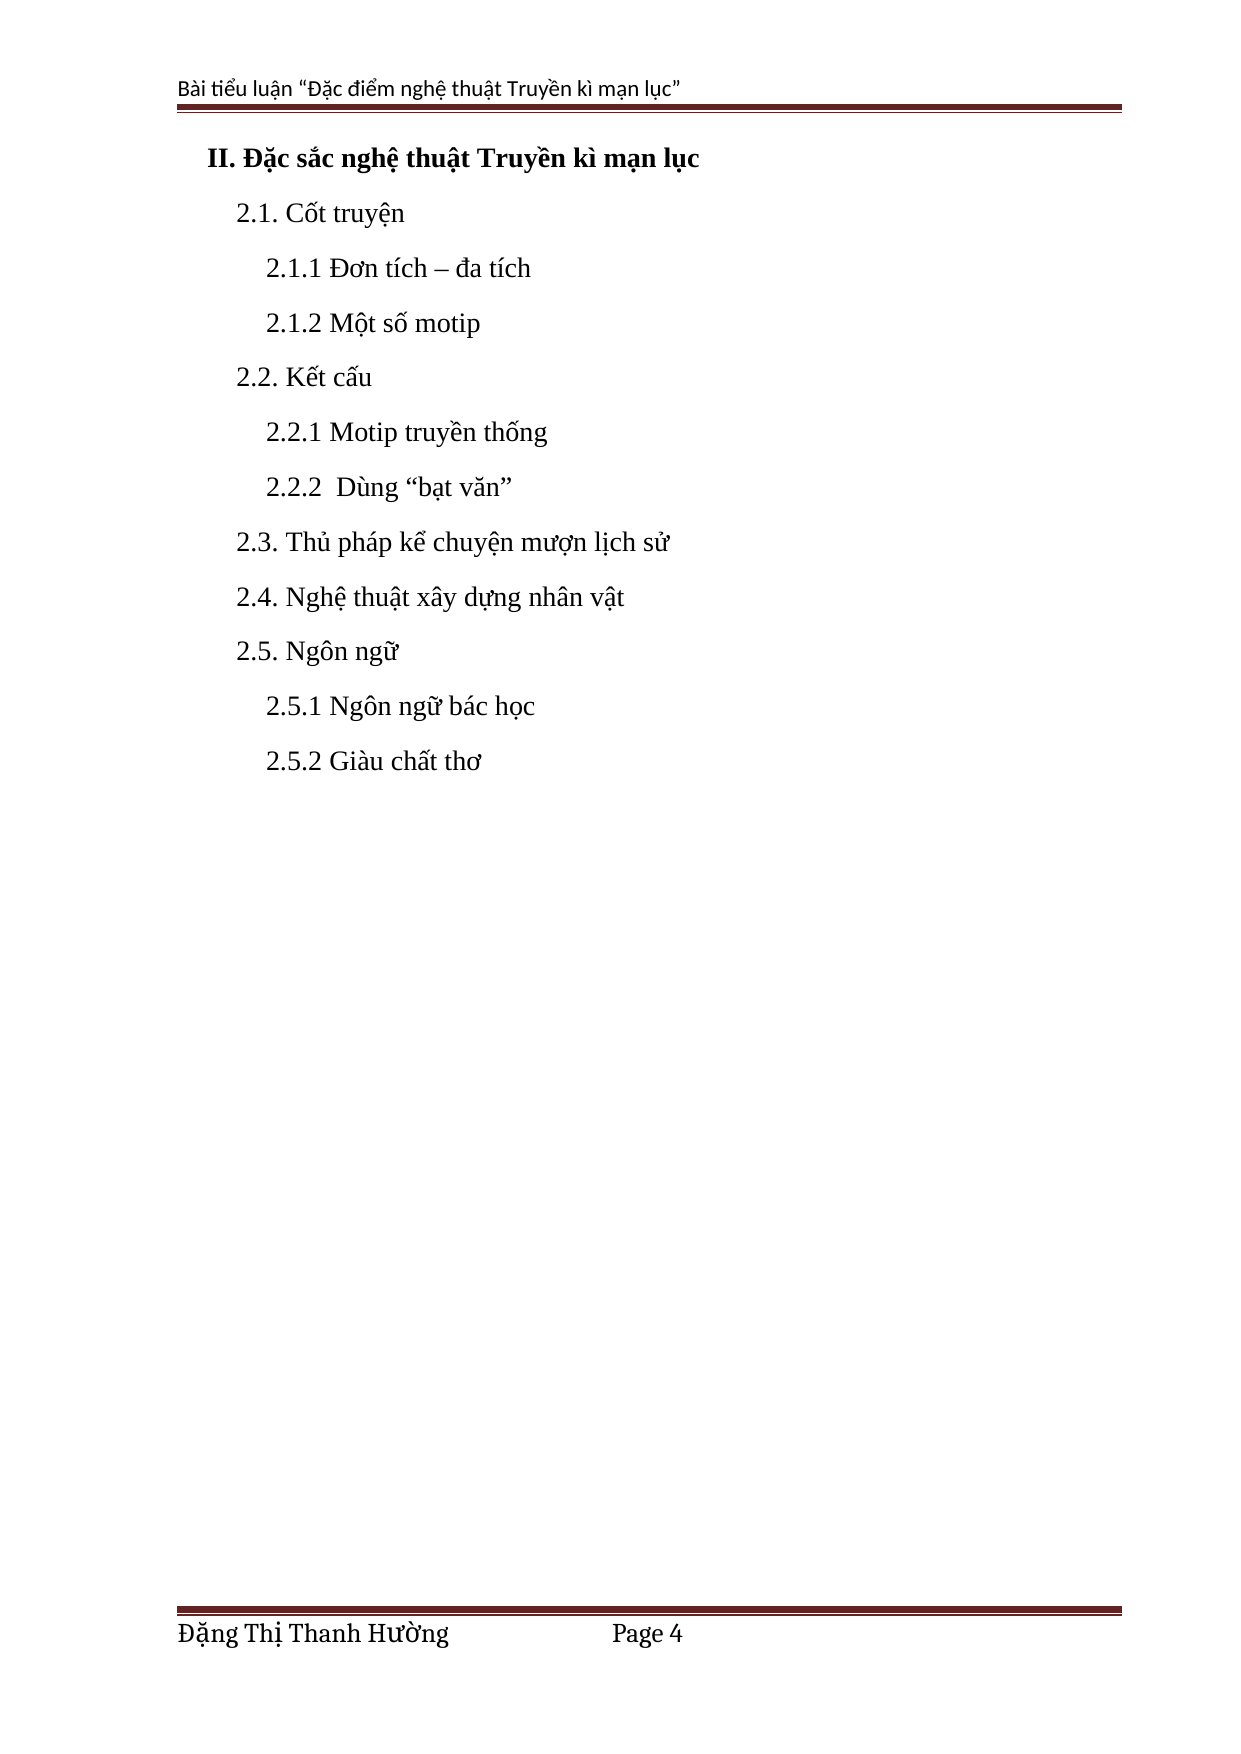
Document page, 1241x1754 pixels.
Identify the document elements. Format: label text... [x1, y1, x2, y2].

text 2.1.2 Một số motip [177, 306, 1122, 338]
text 2.5. Ngôn ngữ [177, 634, 1122, 667]
text 2.2.1 Motip truyền thống [177, 415, 1122, 448]
text II. Đặc sắc nghệ thuật Truyền kì mạn lục [177, 141, 1122, 174]
text 2.5.2 Giàu chất thơ [177, 744, 1122, 776]
text 2.3. Thủ pháp kể chuyện mượn lịch sử [177, 525, 1122, 557]
text 2.2. Kết cấu [177, 361, 1122, 393]
text 2.4. Nghệ thuật xây dựng nhân vật [177, 580, 1122, 612]
text 2.1. Cốt truyện [177, 196, 1122, 228]
text 2.5.1 Ngôn ngữ bác học [177, 689, 1122, 722]
text 2.1.1 Đơn tích – đa tích [177, 251, 1122, 283]
text 2.2.2 Dùng “bạt văn” [177, 470, 1122, 502]
